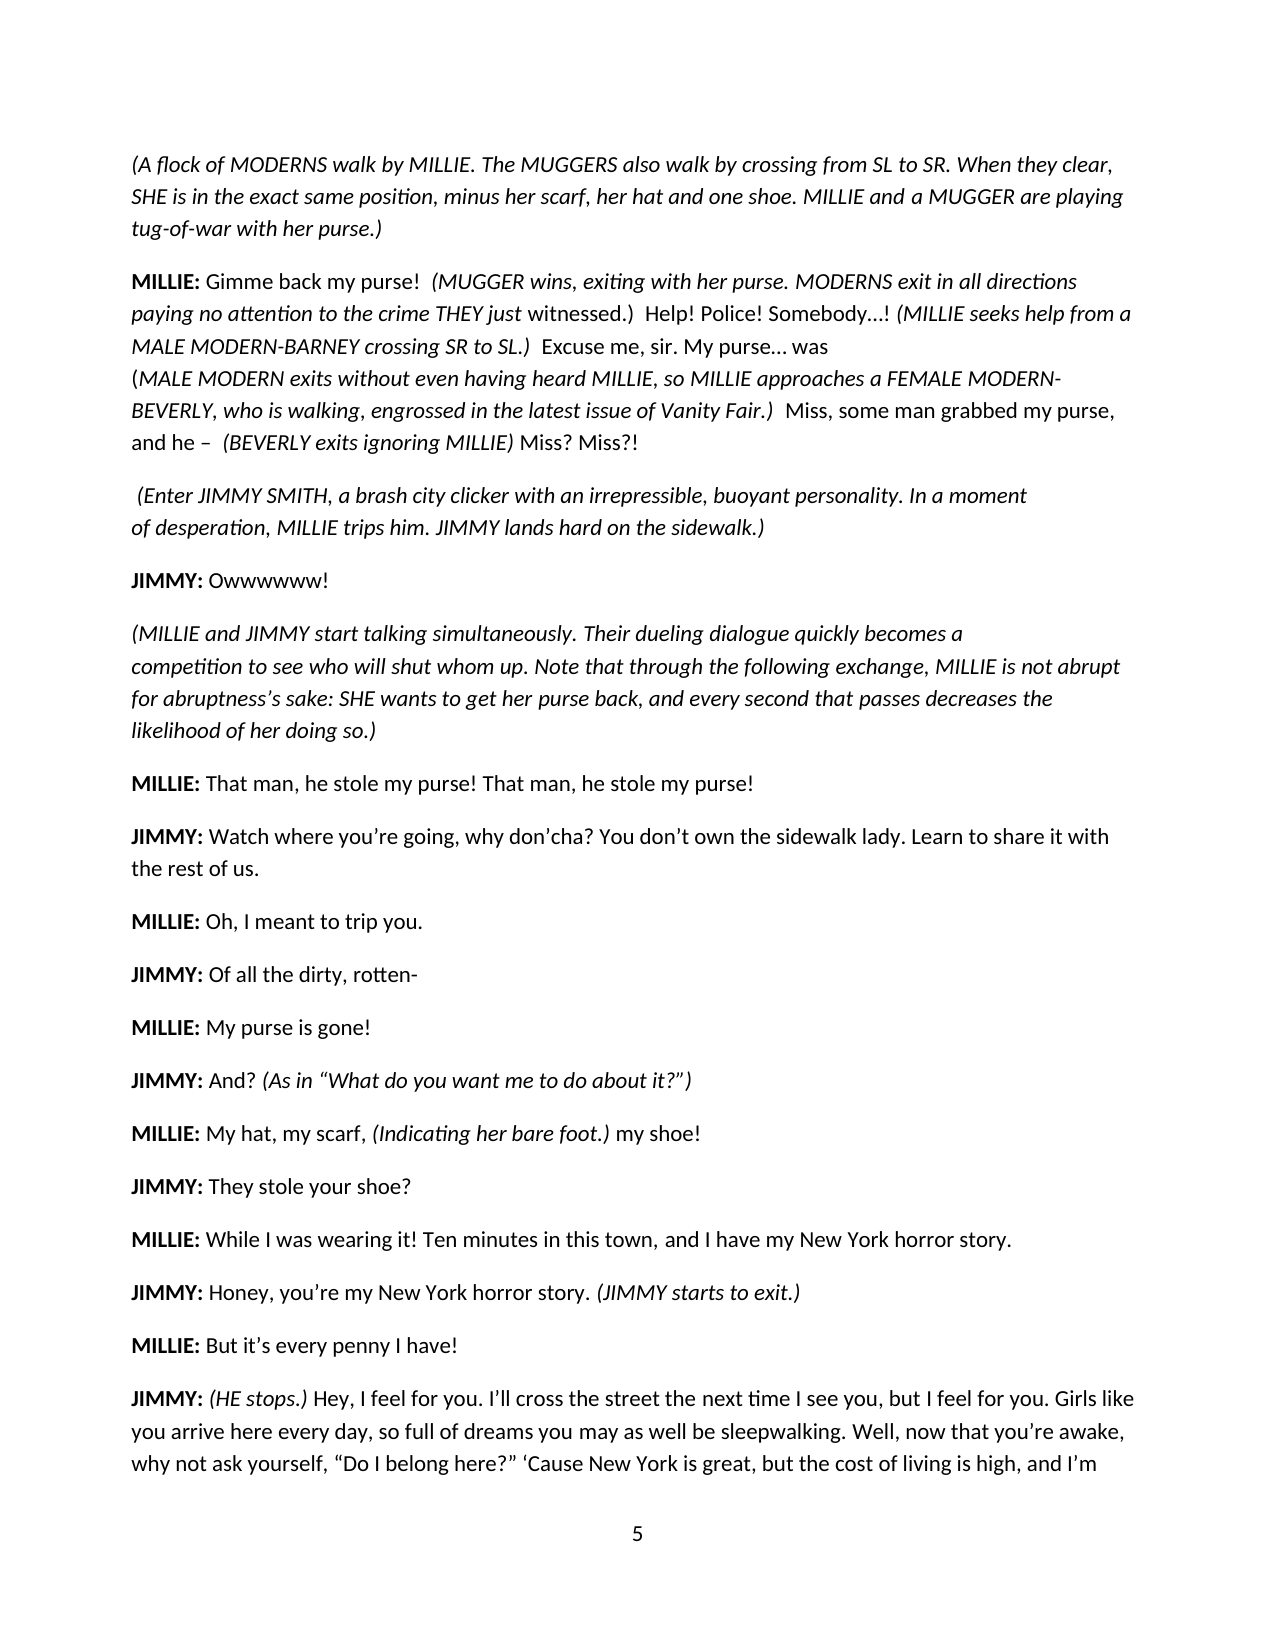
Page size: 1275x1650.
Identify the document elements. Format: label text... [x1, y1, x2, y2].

text MILLIE: Oh, I meant to trip you. [131, 907, 1144, 935]
text JIMMY: And? (As in “What do you want me to do about it?”) [131, 1066, 1144, 1094]
text JIMMY: Watch where you’re going, why don’cha? You don’t own the sidewalk lady. Learn to share it with the rest of us. [131, 822, 1144, 882]
text (MILLIE and JIMMY start talking simultaneously. Their dueling dialogue quickly becomes a competition to see who will shut whom up. Note that through the following exchange, MILLIE is not abrupt for abruptness’s sake: SHE wants to get her purse back, and every second that passes decreases the likelihood of her doing so.) [131, 619, 1144, 744]
text (Enter JIMMY SMITH, a brash city clicker with an irrepressible, buoyant personality. In a moment of desperation, MILLIE trips him. JIMMY lands hard on the sidewalk.) [131, 481, 1144, 542]
text MILLIE: My hat, my scarf, (Indicating her bare foot.) my shoe! [131, 1119, 1144, 1147]
text JIMMY: Owwwwww! [131, 567, 1144, 594]
text JIMMY: They stole your shoe? [131, 1172, 1144, 1201]
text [131, 1384, 1144, 1477]
text JIMMY: Honey, you’re my New York horror story. (JIMMY starts to exit.) [131, 1278, 1144, 1307]
text MILLIE: While I was wearing it! Ten minutes in this town, and I have my New York horror story. [131, 1226, 1144, 1253]
text (A flock of MODERNS walk by MILLIE. The MUGGERS also walk by crossing from SL to SR. When they clear, SHE is in the exact same position, minus her scarf, her hat and one shoe. MILLIE and a MUGGER are playing tug-of-war with her purse.) [131, 150, 1144, 242]
text MILLIE: Gimme back my purse! (MUGGER wins, exiting with her purse. MODERNS exit in all directions paying no attention to the crime THEY just witnessed.) Help! Police! Somebody…! (MILLIE seeks help from a MALE MODERN-BARNEY crossing SR to SL.) Excuse me, sir. My purse… was (MALE MODERN exits without even having heard MILLIE, so MILLIE approaches a FEMALE MODERN-BEVERLY, who is walking, engrossed in the latest issue of Vanity Fair.) Miss, some man grabbed my purse, and he – (BEVERLY exits ignoring MILLIE) Miss? Miss?! [131, 267, 1144, 456]
text MILLIE: But it’s every penny I have! [131, 1332, 1144, 1359]
text MILLIE: That man, he stole my purse! That man, he stole my purse! [131, 769, 1144, 797]
text MILLIE: My purse is gone! [131, 1013, 1144, 1041]
text JIMMY: Of all the dirty, rotten- [131, 960, 1144, 988]
